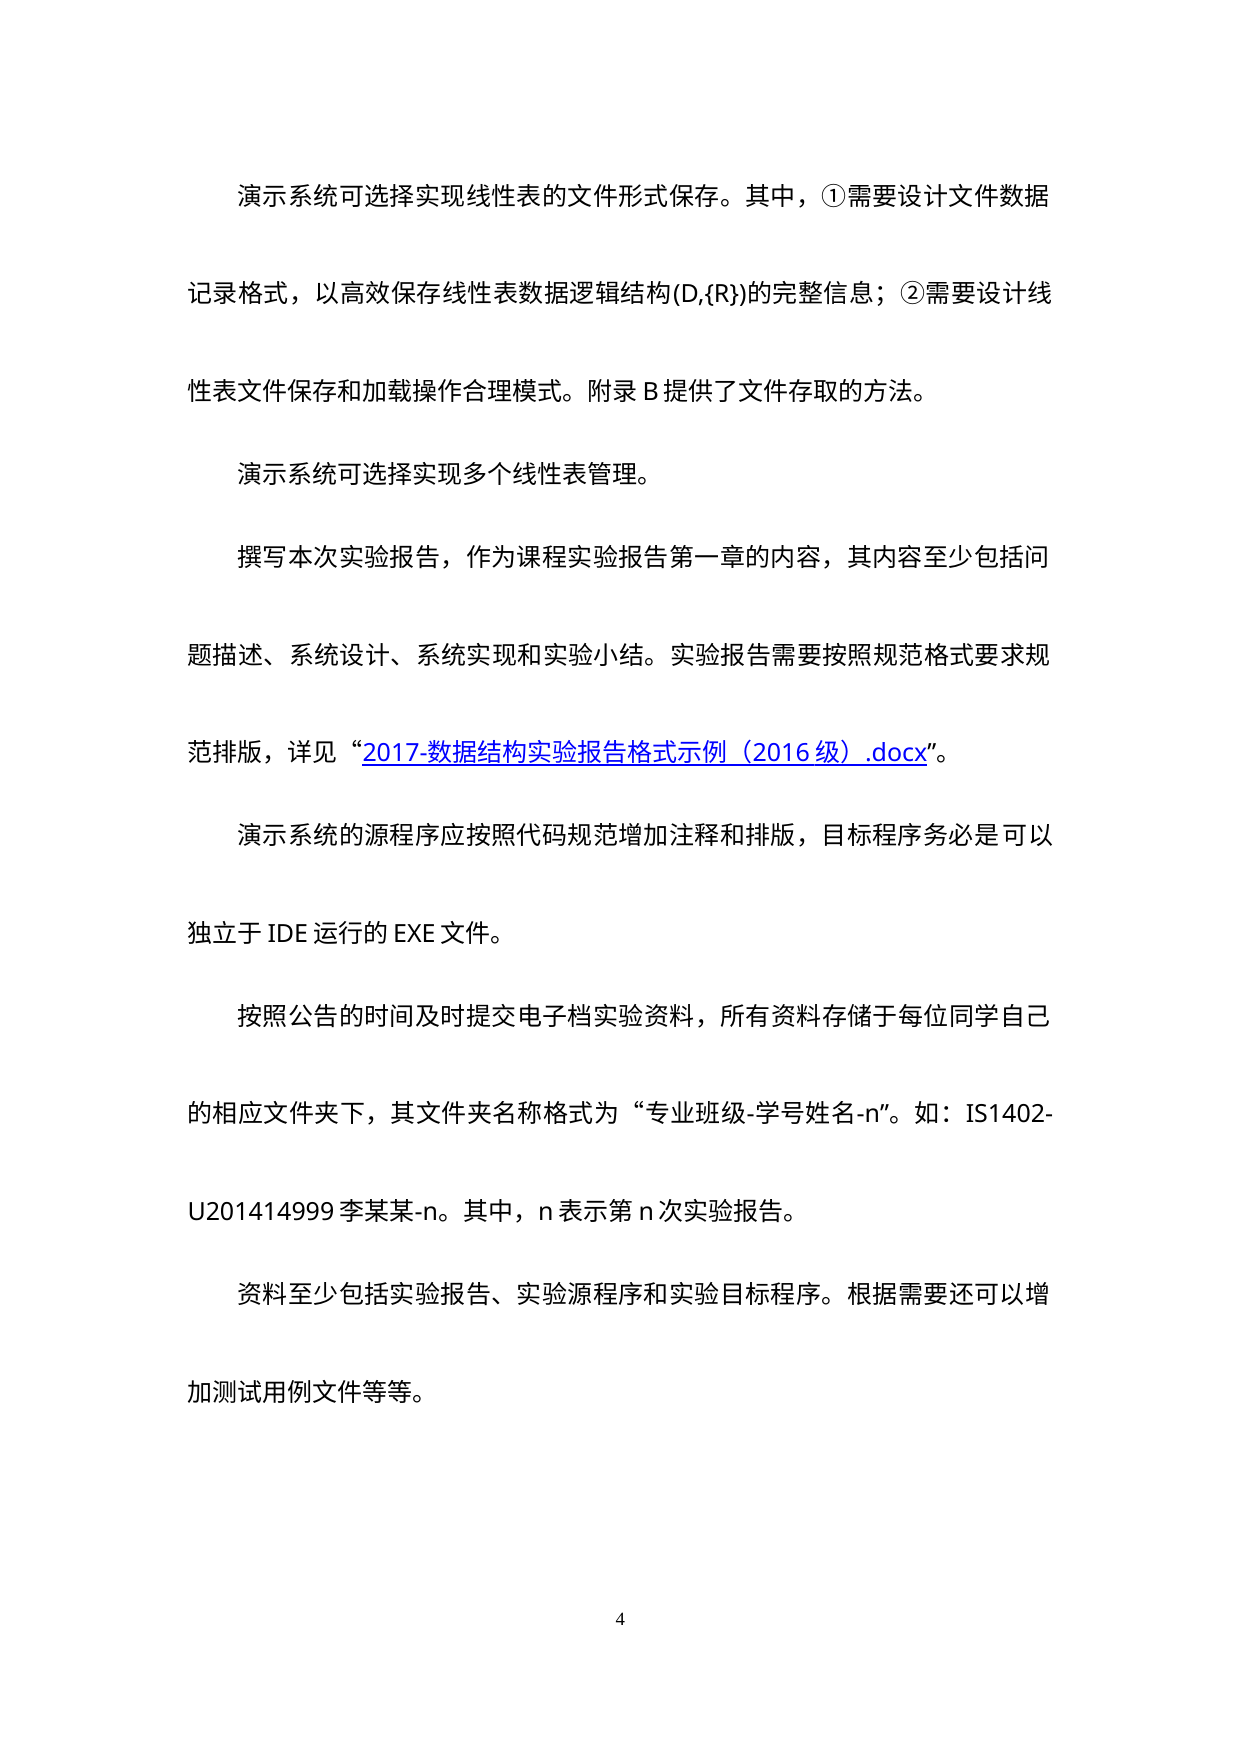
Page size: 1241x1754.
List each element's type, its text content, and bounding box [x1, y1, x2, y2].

text 资料至少包括实验报告、实验源程序和实验目标程序。根据需要还可以增加测试用例文件等等。 [187, 1260, 1053, 1423]
text 撰写本次实验报告，作为课程实验报告第一章的内容，其内容至少包括问题描述、系统设计、系统实现和实验小结。实验报告需要按照规范格式要求规范排版，详见“2017-数据结构实验报告格式示例（2016级）.docx”。 [187, 523, 1053, 783]
text 演示系统的源程序应按照代码规范增加注释和排版，目标程序务必是可以独立于IDE运行的EXE文件。 [187, 801, 1053, 964]
text 演示系统可选择实现多个线性表管理。 [187, 440, 1053, 505]
text 按照公告的时间及时提交电子档实验资料，所有资料存储于每位同学自己的相应文件夹下，其文件夹名称格式为“专业班级-学号姓名-n”。如：IS1402-U201414999李某某-n。其中，n表示第n次实验报告。 [187, 982, 1053, 1242]
text 演示系统可选择实现线性表的文件形式保存。其中，①需要设计文件数据记录格式，以高效保存线性表数据逻辑结构(D,{R})的完整信息；②需要设计线性表文件保存和加载操作合理模式。附录B提供了文件存取的方法。 [187, 162, 1053, 422]
